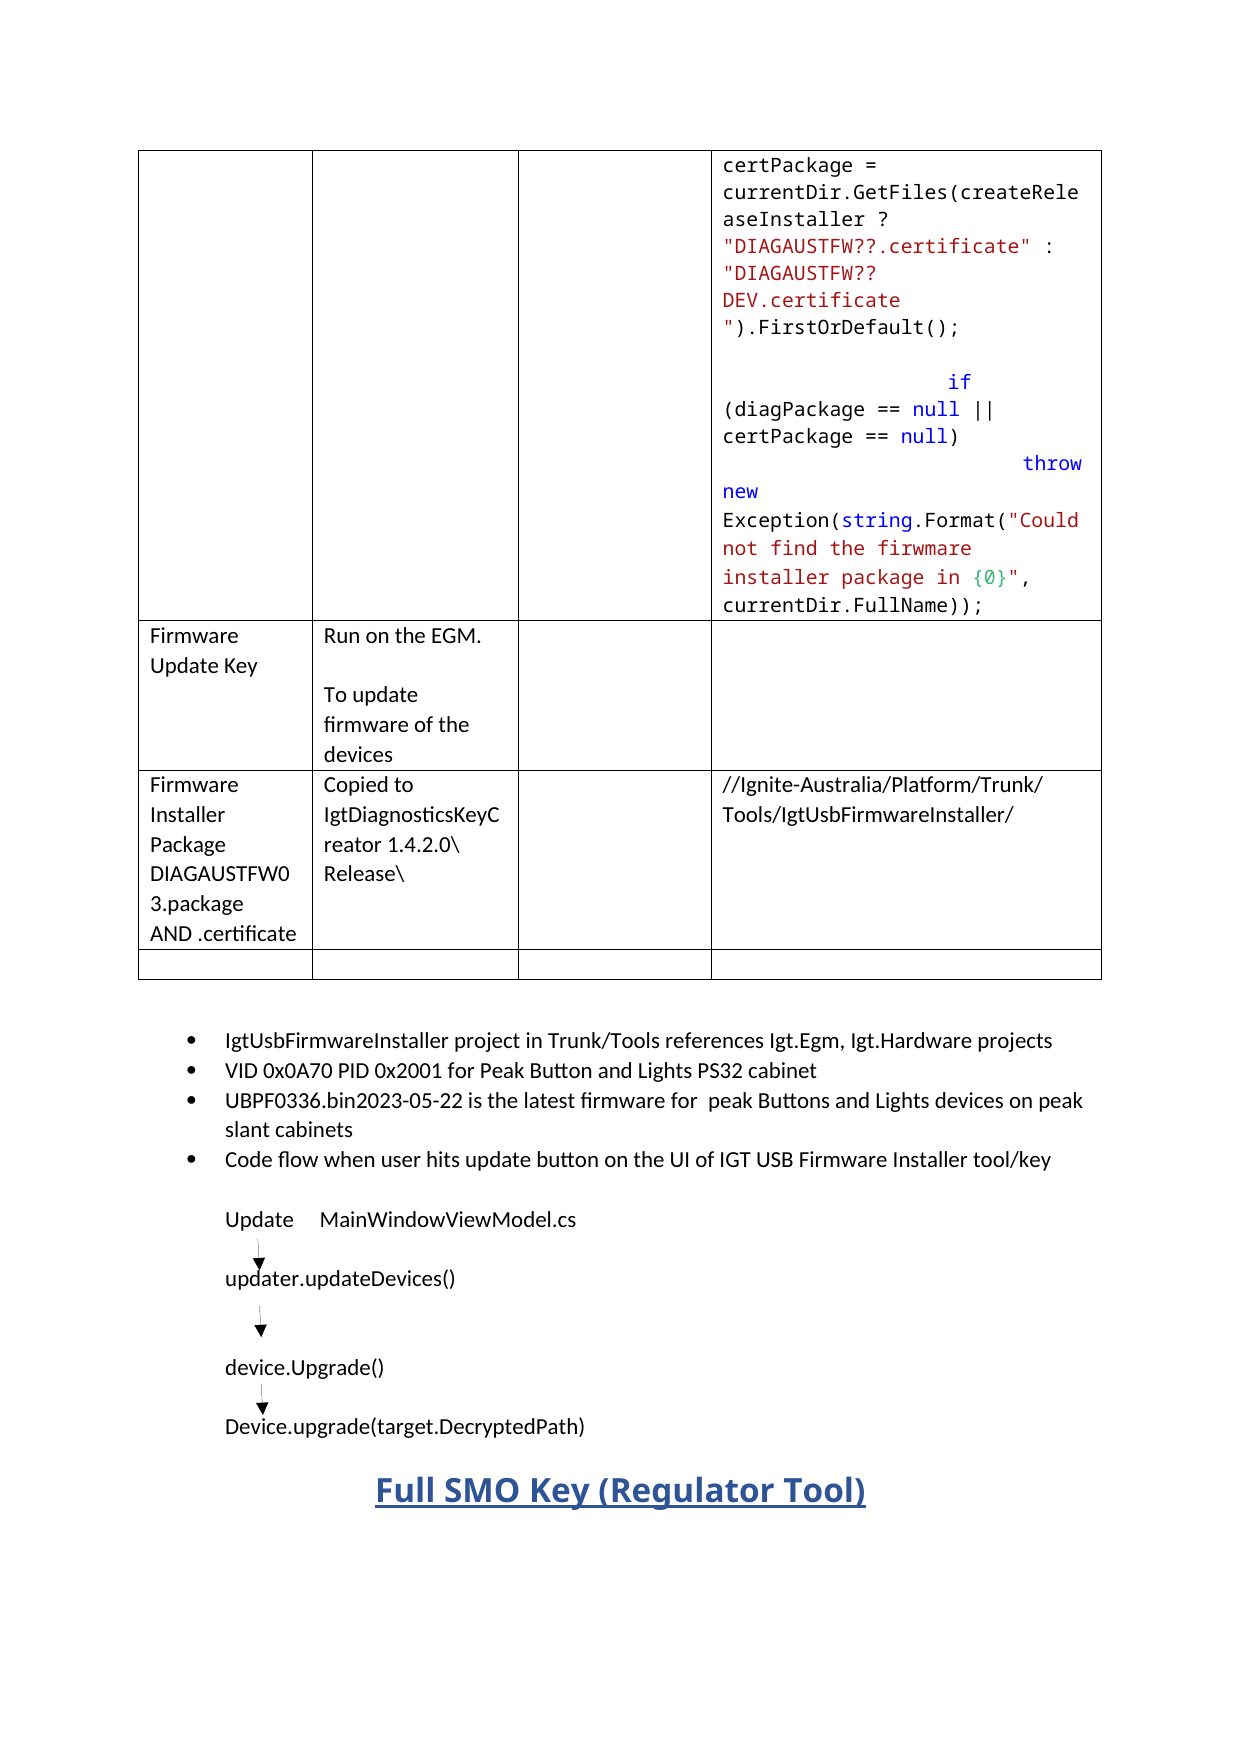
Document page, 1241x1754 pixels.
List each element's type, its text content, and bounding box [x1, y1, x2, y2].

list VID 0x0A70 PID 0x2001 for Peak Button and Lights PS32 cabinet [187, 1056, 1090, 1084]
list UBPF0336.bin2023-05-22 is the latest firmware for peak Buttons and Lights devices on peak slant cabinets [187, 1086, 1090, 1144]
table_cell [519, 771, 711, 948]
table_cell Firmware Installer Package DIAGAUSTFW03.package AND .certificate [139, 771, 312, 948]
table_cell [139, 151, 312, 620]
table_cell [139, 950, 312, 979]
list Update MainWindowViewModel.cs [225, 1205, 1090, 1233]
table_cell //Ignite-Australia/Platform/Trunk/Tools/IgtUsbFirmwareInstaller/ [712, 771, 1101, 948]
table_cell [313, 950, 518, 979]
list Device.upgrade(target.DecryptedPath) [225, 1412, 1090, 1441]
table_cell [519, 621, 711, 769]
table_cell [712, 621, 1101, 769]
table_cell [313, 151, 518, 620]
table_cell [519, 950, 711, 979]
table_cell [712, 950, 1101, 979]
list IgtUsbFirmwareInstaller project in Trunk/Tools references Igt.Egm, Igt.Hardware projects [187, 1027, 1090, 1054]
list Code flow when user hits update button on the UI of IGT USB Firmware Installer tool/key [187, 1145, 1090, 1173]
table_cell Copied to IgtDiagnosticsKeyCreator 1.4.2.0\Release\ [313, 771, 518, 948]
table_cell Firmware Update Key [139, 621, 312, 769]
list updater.updateDevices() [225, 1264, 1090, 1292]
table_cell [519, 151, 711, 620]
list device.Upgrade() [225, 1353, 1090, 1381]
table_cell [712, 151, 1101, 620]
table_cell Run on the EGM. To update firmware of the devices [313, 621, 518, 769]
subtitle Full SMO Key (Regulator Tool) [150, 1467, 1090, 1513]
